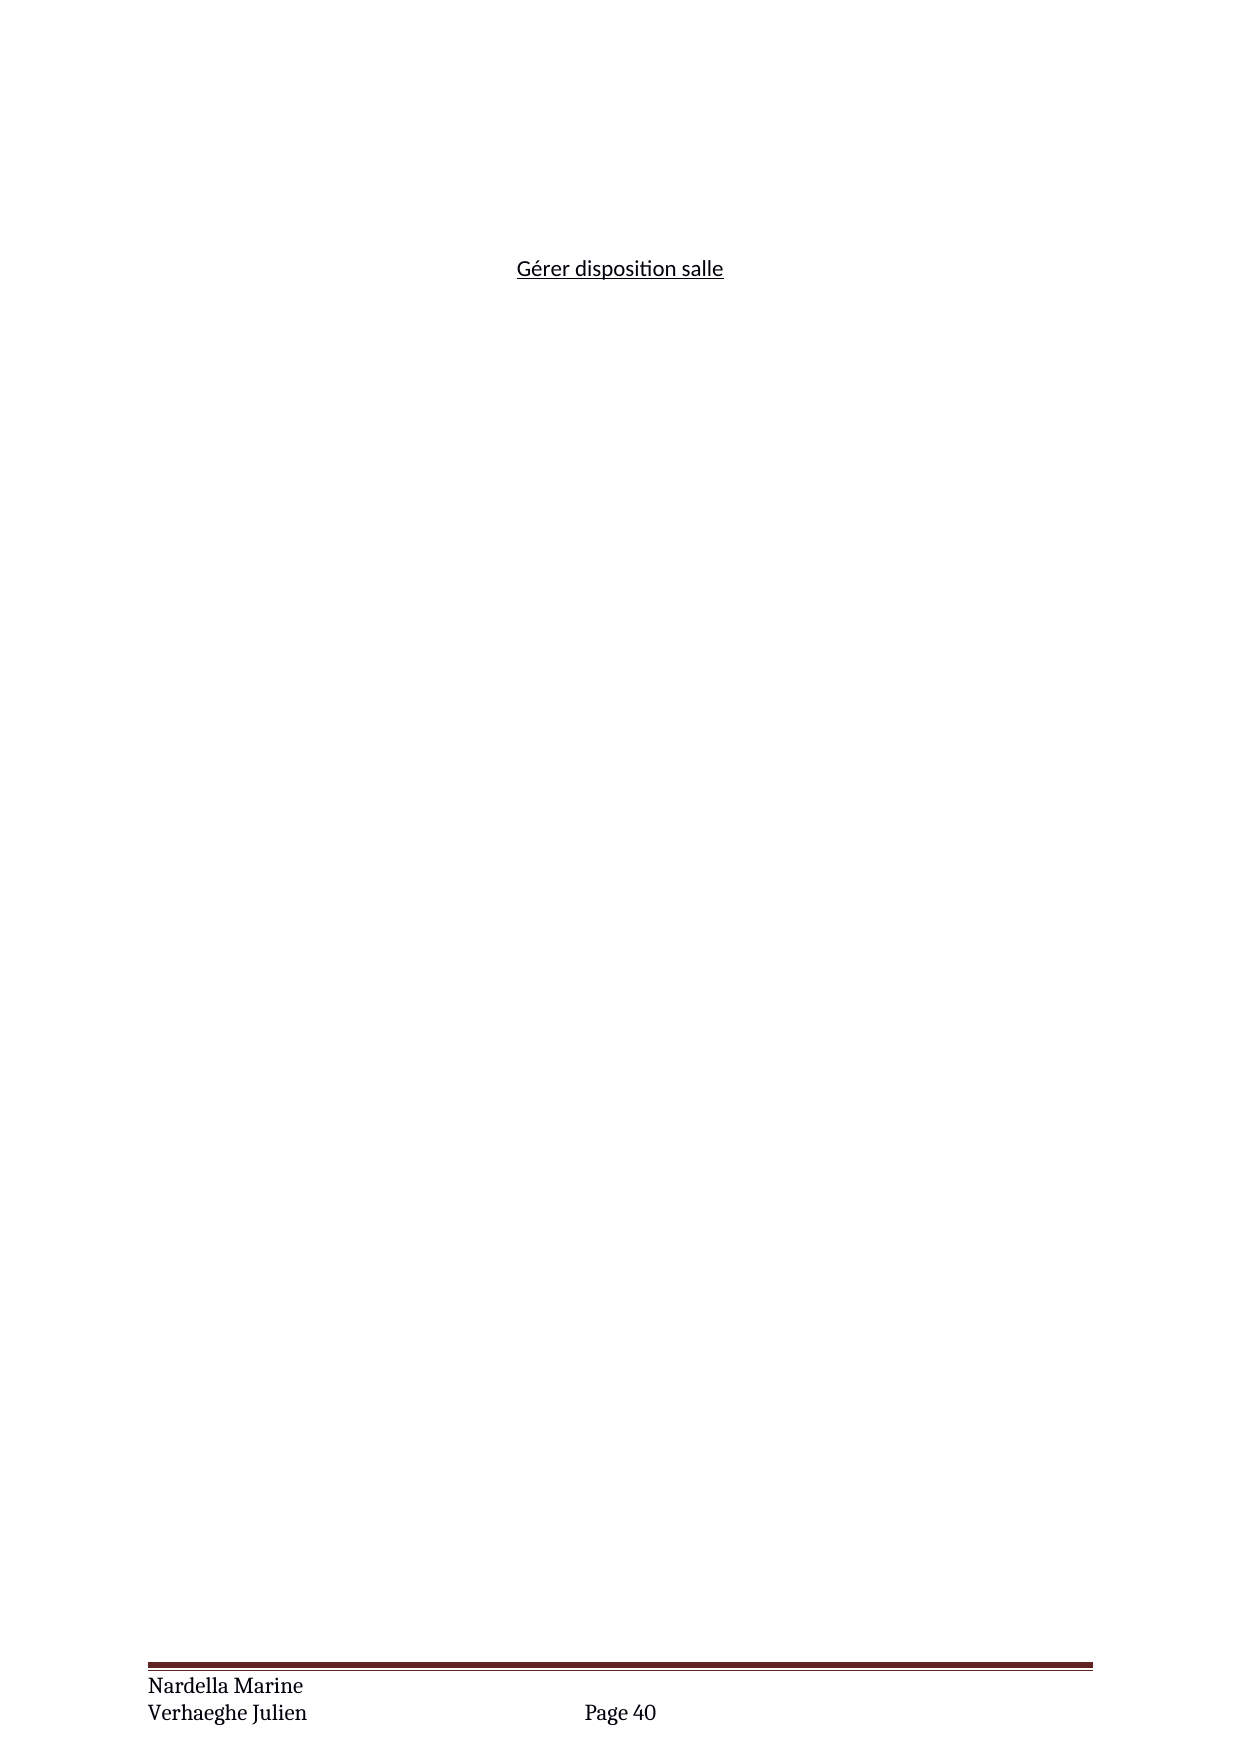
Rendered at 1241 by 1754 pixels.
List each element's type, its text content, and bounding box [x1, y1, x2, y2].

text Gérer disposition salle [148, 254, 1093, 282]
